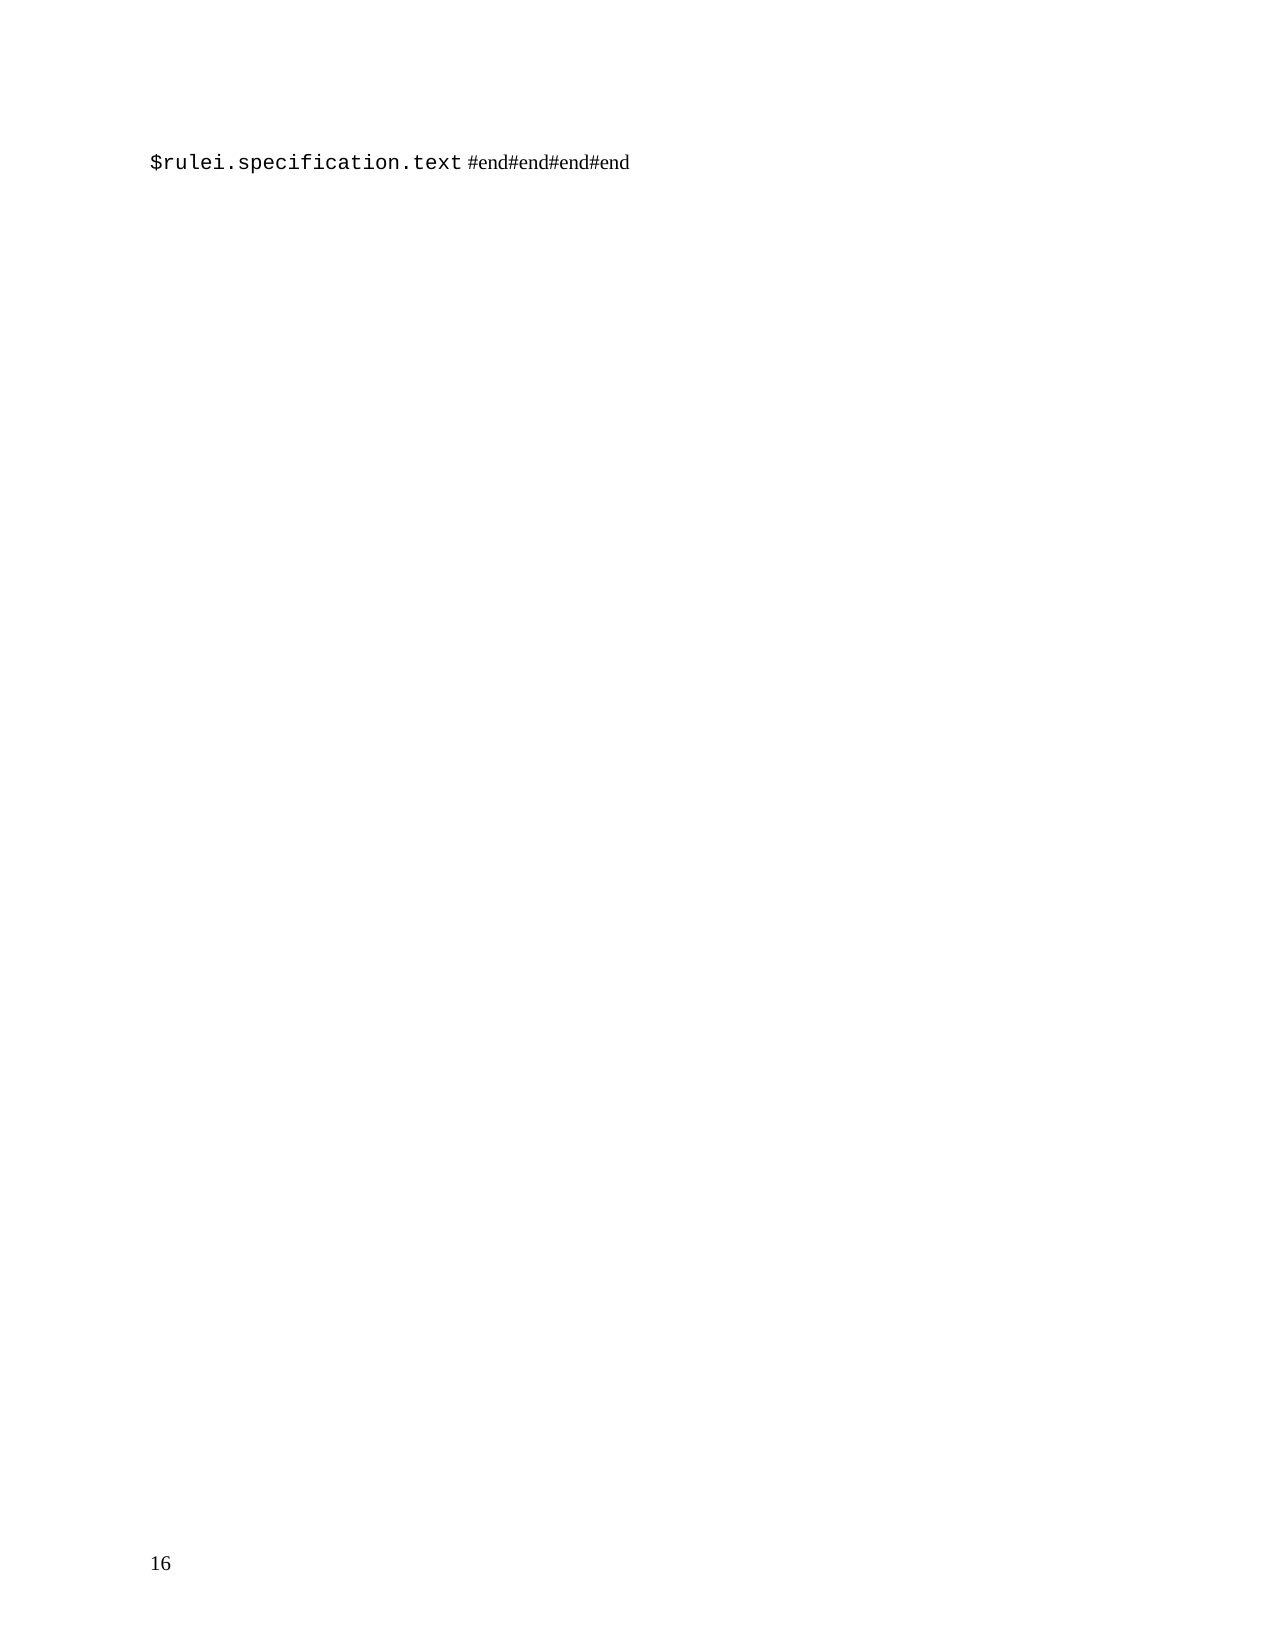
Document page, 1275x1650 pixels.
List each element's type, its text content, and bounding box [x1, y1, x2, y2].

text $rulei.specification.text #end#end#end#end [150, 150, 1125, 176]
